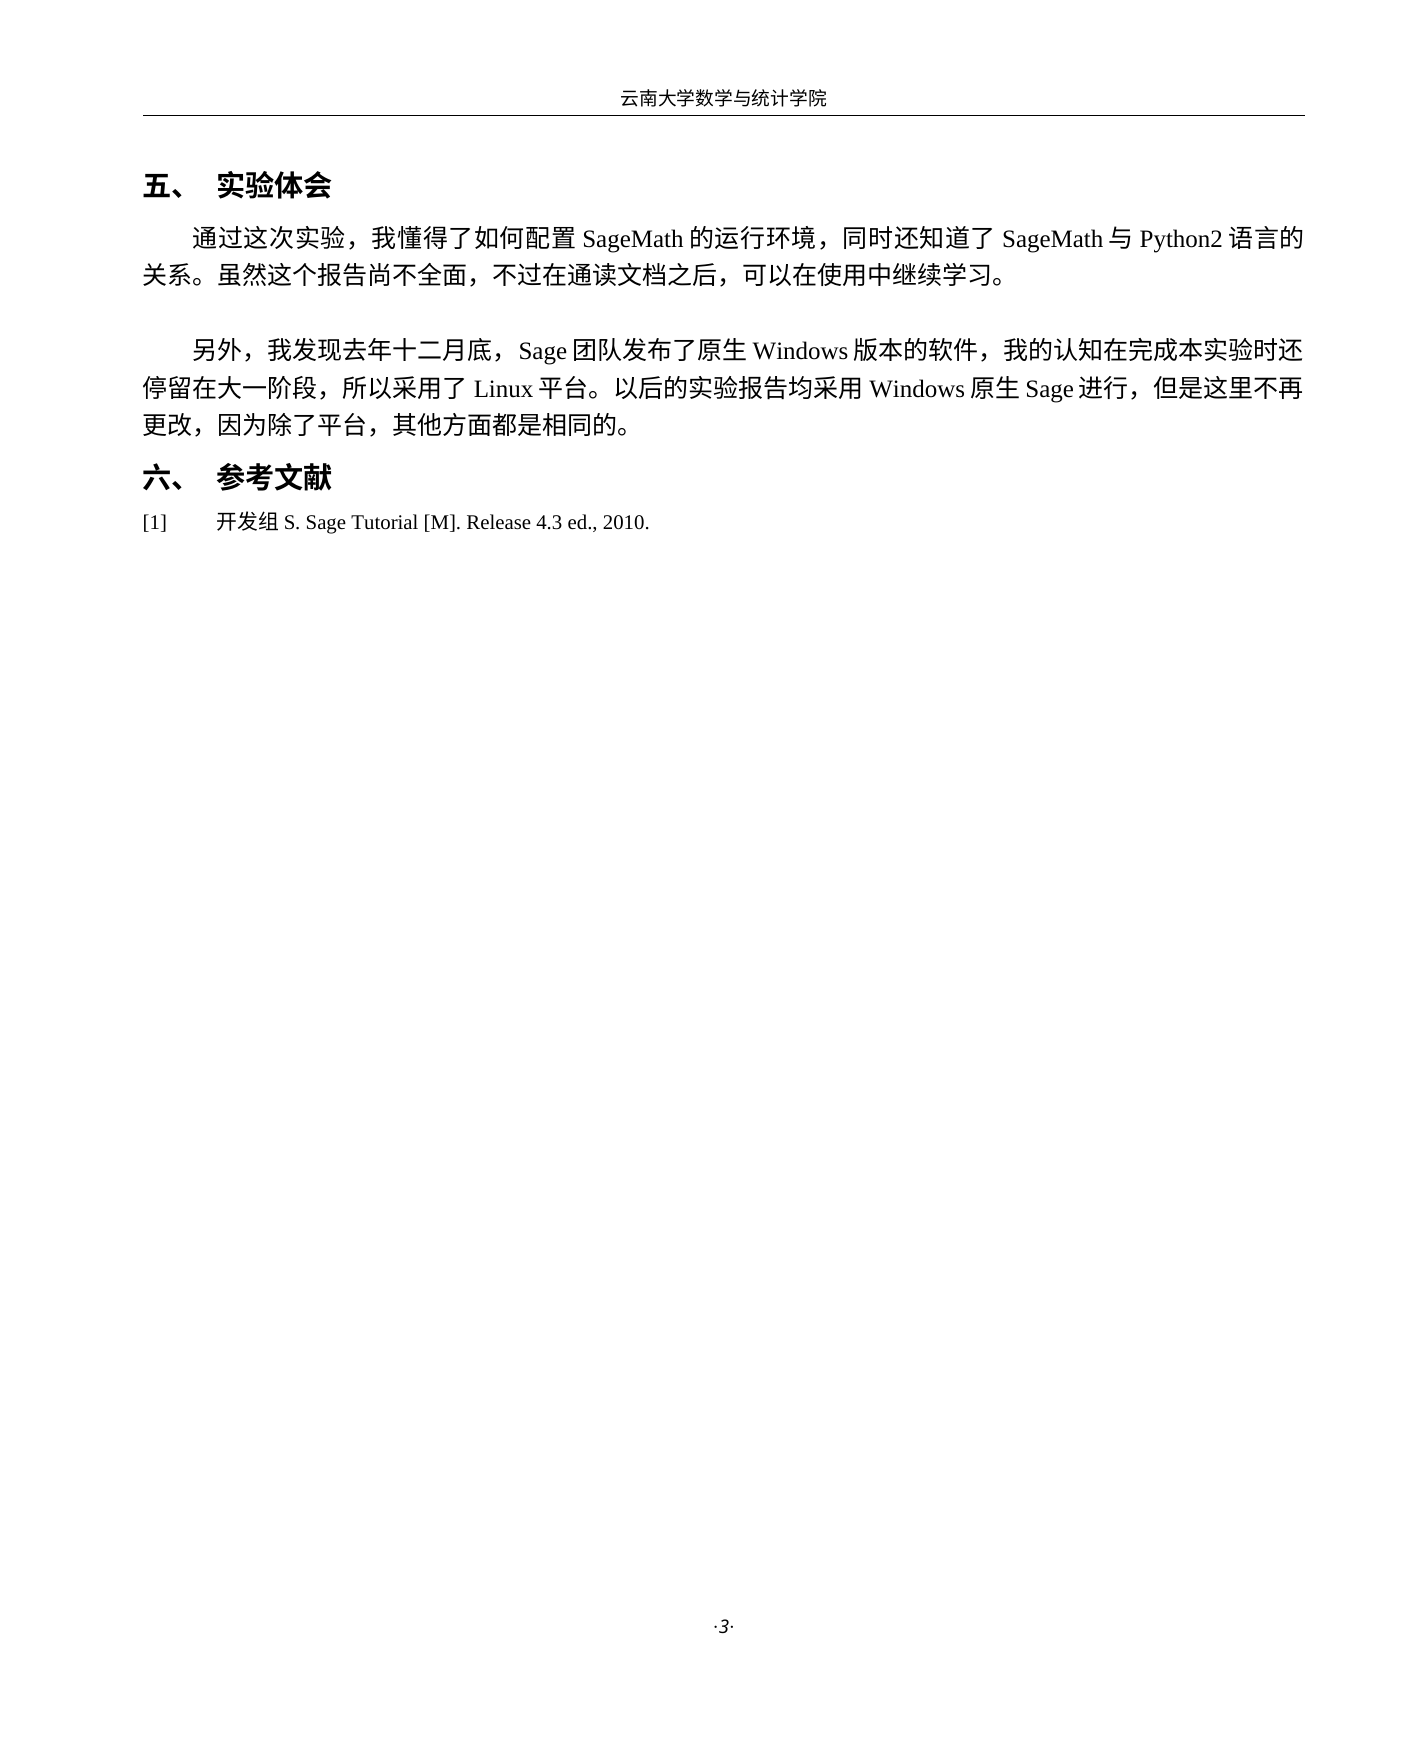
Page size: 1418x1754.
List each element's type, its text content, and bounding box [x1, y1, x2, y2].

subtitle 参考文献 [142, 455, 1305, 497]
text [1] 开发组 S. Sage Tutorial [M]. Release 4.3 ed., 2010. [142, 509, 1305, 534]
text 另外，我发现去年十二月底，Sage团队发布了原生Windows版本的软件，我的认知在完成本实验时还停留在大一阶段，所以采用了Linux平台。以后的实验报告均采用Windows原生Sage进行，但是这里不再更改，因为除了平台，其他方面都是相同的。 [142, 330, 1305, 442]
text 通过这次实验，我懂得了如何配置SageMath的运行环境，同时还知道了SageMath与Python2语言的关系。虽然这个报告尚不全面，不过在通读文档之后，可以在使用中继续学习。 [142, 217, 1305, 292]
subtitle 实验体会 [142, 162, 1305, 205]
